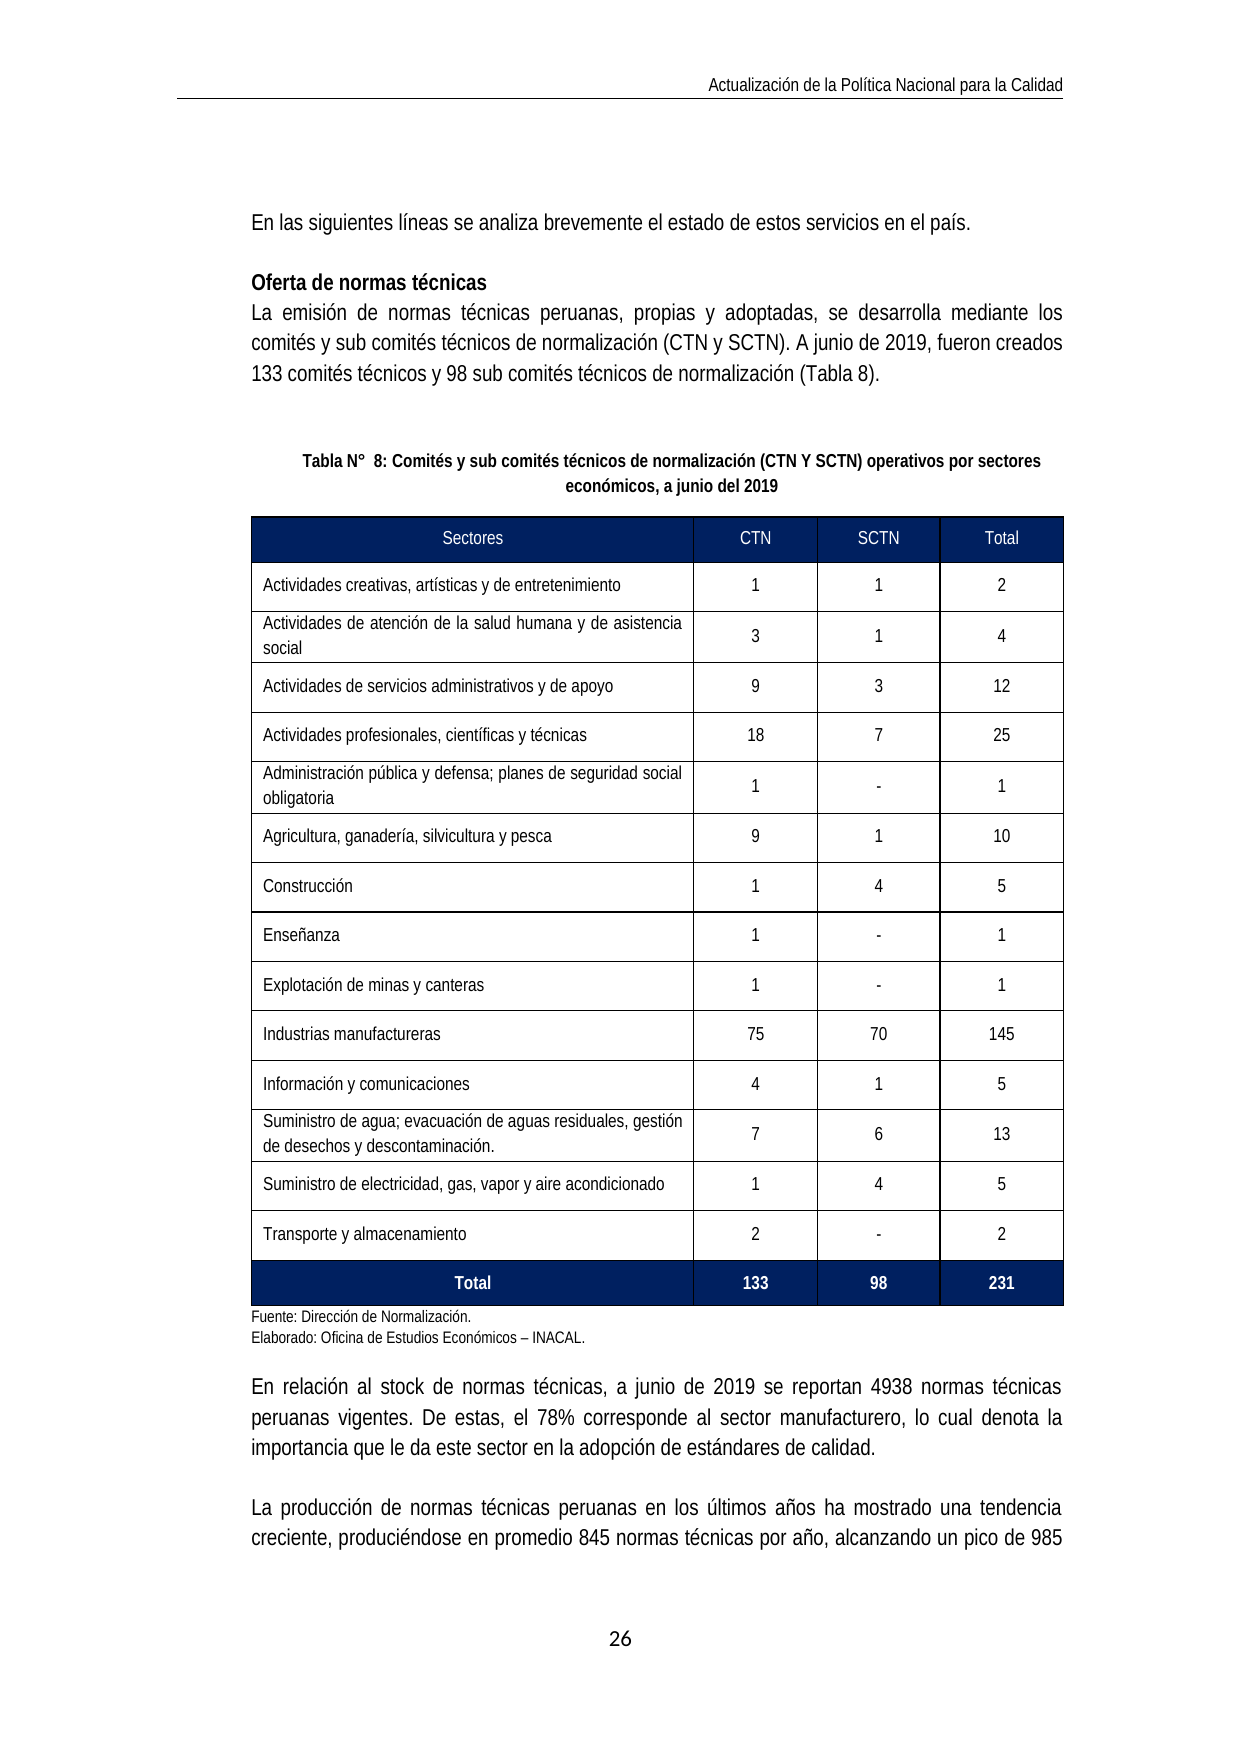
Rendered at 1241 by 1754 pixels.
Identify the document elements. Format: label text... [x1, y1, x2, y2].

table_cell 10 [941, 814, 1063, 862]
table_cell 4 [941, 612, 1063, 662]
table_cell 4 [694, 1061, 817, 1109]
text Fuente: Dirección de Normalización. [251, 1306, 1063, 1326]
table_cell 4 [818, 863, 939, 911]
table_cell - [818, 762, 939, 812]
table_cell 5 [941, 863, 1063, 911]
table_cell Agricultura, ganadería, silvicultura y pesca [252, 814, 693, 862]
table_cell 5 [941, 1162, 1063, 1210]
table_cell 3 [818, 663, 939, 712]
table_cell Suministro de electricidad, gas, vapor y aire acondicionado [252, 1162, 693, 1210]
table_cell 2 [941, 563, 1063, 611]
text En relación al stock de normas técnicas, a junio de 2019 se reportan 4938 normas técnicas peruanas vigentes. De estas, el 78% corresponde al sector manufacturero, lo cual denota la importancia que le da este sector en la adopción de estándares de calidad. [251, 1373, 1063, 1460]
table_cell Construcción [252, 863, 693, 911]
table_cell 1 [941, 962, 1063, 1010]
table_cell 1 [694, 1162, 817, 1210]
table_cell Explotación de minas y canteras [252, 962, 693, 1010]
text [251, 1494, 1063, 1551]
table_cell 1 [818, 1061, 939, 1109]
table_cell 1 [694, 863, 817, 911]
table_cell 1 [694, 762, 817, 812]
text Elaborado: Oficina de Estudios Económicos – INACAL. [251, 1328, 1063, 1347]
table_cell Información y comunicaciones [252, 1061, 693, 1109]
table_cell - [818, 913, 939, 961]
table_cell 1 [941, 913, 1063, 961]
table_cell 145 [941, 1011, 1063, 1060]
table_cell 1 [818, 814, 939, 862]
table_cell 5 [941, 1061, 1063, 1109]
table_cell 7 [694, 1110, 817, 1161]
table_cell Industrias manufactureras [252, 1011, 693, 1060]
table_cell Total [252, 1261, 693, 1305]
table_header Total [941, 518, 1063, 562]
table_cell 9 [694, 814, 817, 862]
table_cell 70 [818, 1011, 939, 1060]
table_cell 1 [694, 913, 817, 961]
table_cell Actividades creativas, artísticas y de entretenimiento [252, 563, 693, 611]
text Tabla N° 8: Comités y sub comités técnicos de normalización (CTN Y SCTN) operativos por sectores económicos, a junio del 2019 [281, 450, 1063, 496]
table_cell 75 [694, 1011, 817, 1060]
table_header CTN [694, 518, 817, 562]
table_cell 1 [818, 612, 939, 662]
text La emisión de normas técnicas peruanas, propias y adoptadas, se desarrolla mediante los comités y sub comités técnicos de normalización (CTN y SCTN). A junio de 2019, fueron creados 133 comités técnicos y 98 sub comités técnicos de normalización (Tabla 8). [251, 299, 1063, 386]
table_cell Enseñanza [252, 913, 693, 961]
table_header SCTN [818, 518, 939, 562]
table_cell 3 [694, 612, 817, 662]
table_cell 1 [818, 563, 939, 611]
text En las siguientes líneas se analiza brevemente el estado de estos servicios en el país. [251, 208, 1063, 235]
table_cell Suministro de agua; evacuación de aguas residuales, gestión de desechos y descontaminación. [252, 1110, 693, 1161]
table_cell 4 [818, 1162, 939, 1210]
table_header Sectores [252, 518, 693, 562]
table_cell 18 [694, 713, 817, 761]
table_cell 133 [694, 1261, 817, 1305]
table_cell 1 [941, 762, 1063, 812]
table_cell 2 [694, 1211, 817, 1259]
table_cell 12 [941, 663, 1063, 712]
table_cell 1 [694, 962, 817, 1010]
table_cell Actividades de atención de la salud humana y de asistencia social [252, 612, 693, 662]
text Oferta de normas técnicas [251, 269, 1063, 295]
table_cell Administración pública y defensa; planes de seguridad social obligatoria [252, 762, 693, 812]
table_cell 13 [941, 1110, 1063, 1161]
table_cell 2 [941, 1211, 1063, 1259]
table_cell 6 [818, 1110, 939, 1161]
table_cell 98 [818, 1261, 939, 1305]
table_cell - [818, 1211, 939, 1259]
table_cell 9 [694, 663, 817, 712]
table_cell 25 [941, 713, 1063, 761]
table_cell 231 [941, 1261, 1063, 1305]
table_cell Actividades de servicios administrativos y de apoyo [252, 663, 693, 712]
table_cell 7 [818, 713, 939, 761]
table_cell - [818, 962, 939, 1010]
table_cell Transporte y almacenamiento [252, 1211, 693, 1259]
table_cell Actividades profesionales, científicas y técnicas [252, 713, 693, 761]
table_cell 1 [694, 563, 817, 611]
